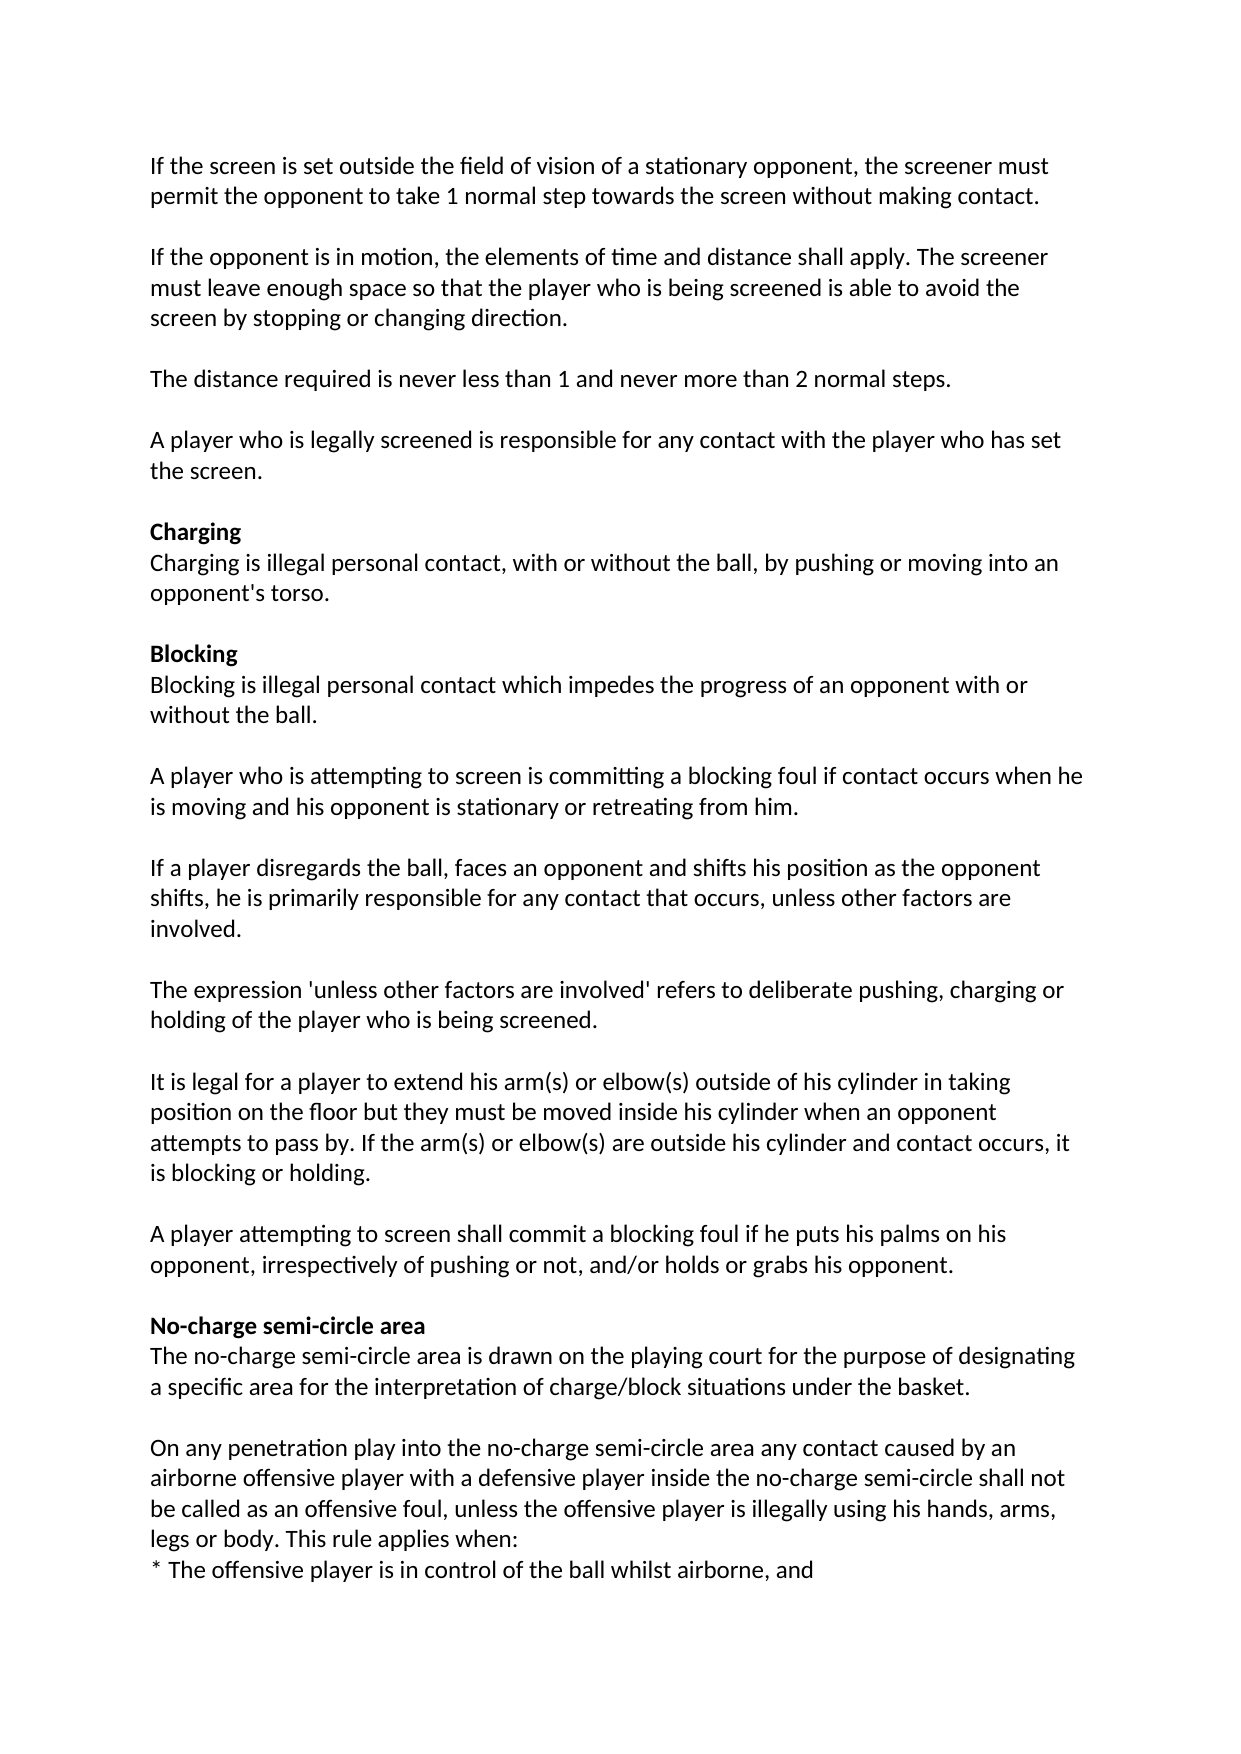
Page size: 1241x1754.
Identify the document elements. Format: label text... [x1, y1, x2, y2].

text Charging is illegal personal contact, with or without the ball, by pushing or moving into an opponent's torso. [150, 547, 1090, 608]
text * The offensive player is in control of the ball whilst airborne, and [150, 1554, 1090, 1584]
text Blocking is illegal personal contact which impedes the progress of an opponent with or without the ball. [150, 669, 1090, 730]
text If a player disregards the ball, faces an opponent and shifts his position as the opponent shifts, he is primarily responsible for any contact that occurs, unless other factors are involved. [150, 852, 1090, 943]
text On any penetration play into the no-charge semi-circle area any contact caused by an airborne offensive player with a defensive player inside the no-charge semi-circle shall not be called as an offensive foul, unless the offensive player is illegally using his hands, arms, legs or body. This rule applies when: [150, 1432, 1090, 1554]
text If the screen is set outside the field of vision of a stationary opponent, the screener must permit the opponent to take 1 normal step towards the screen without making contact. [150, 150, 1090, 211]
text It is legal for a player to extend his arm(s) or elbow(s) outside of his cylinder in taking position on the floor but they must be moved inside his cylinder when an opponent attempts to pass by. If the arm(s) or elbow(s) are outside his cylinder and contact occurs, it is blocking or holding. [150, 1066, 1090, 1188]
text The distance required is never less than 1 and never more than 2 normal steps. [150, 364, 1090, 394]
text The no-charge semi-circle area is drawn on the playing court for the purpose of designating a specific area for the interpretation of charge/block situations under the basket. [150, 1340, 1090, 1401]
text A player who is attempting to screen is committing a blocking foul if contact occurs when he is moving and his opponent is stationary or retreating from him. [150, 760, 1090, 821]
text If the opponent is in motion, the elements of time and distance shall apply. The screener must leave enough space so that the player who is being screened is able to avoid the screen by stopping or changing direction. [150, 242, 1090, 333]
text Charging [150, 516, 1090, 547]
text A player attempting to screen shall commit a blocking foul if he puts his palms on his opponent, irrespectively of pushing or not, and/or holds or grabs his opponent. [150, 1218, 1090, 1279]
text Blocking [150, 638, 1090, 669]
text No-charge semi-circle area [150, 1310, 1090, 1340]
text A player who is legally screened is responsible for any contact with the player who has set the screen. [150, 425, 1090, 486]
text The expression 'unless other factors are involved' refers to deliberate pushing, charging or holding of the player who is being screened. [150, 974, 1090, 1035]
